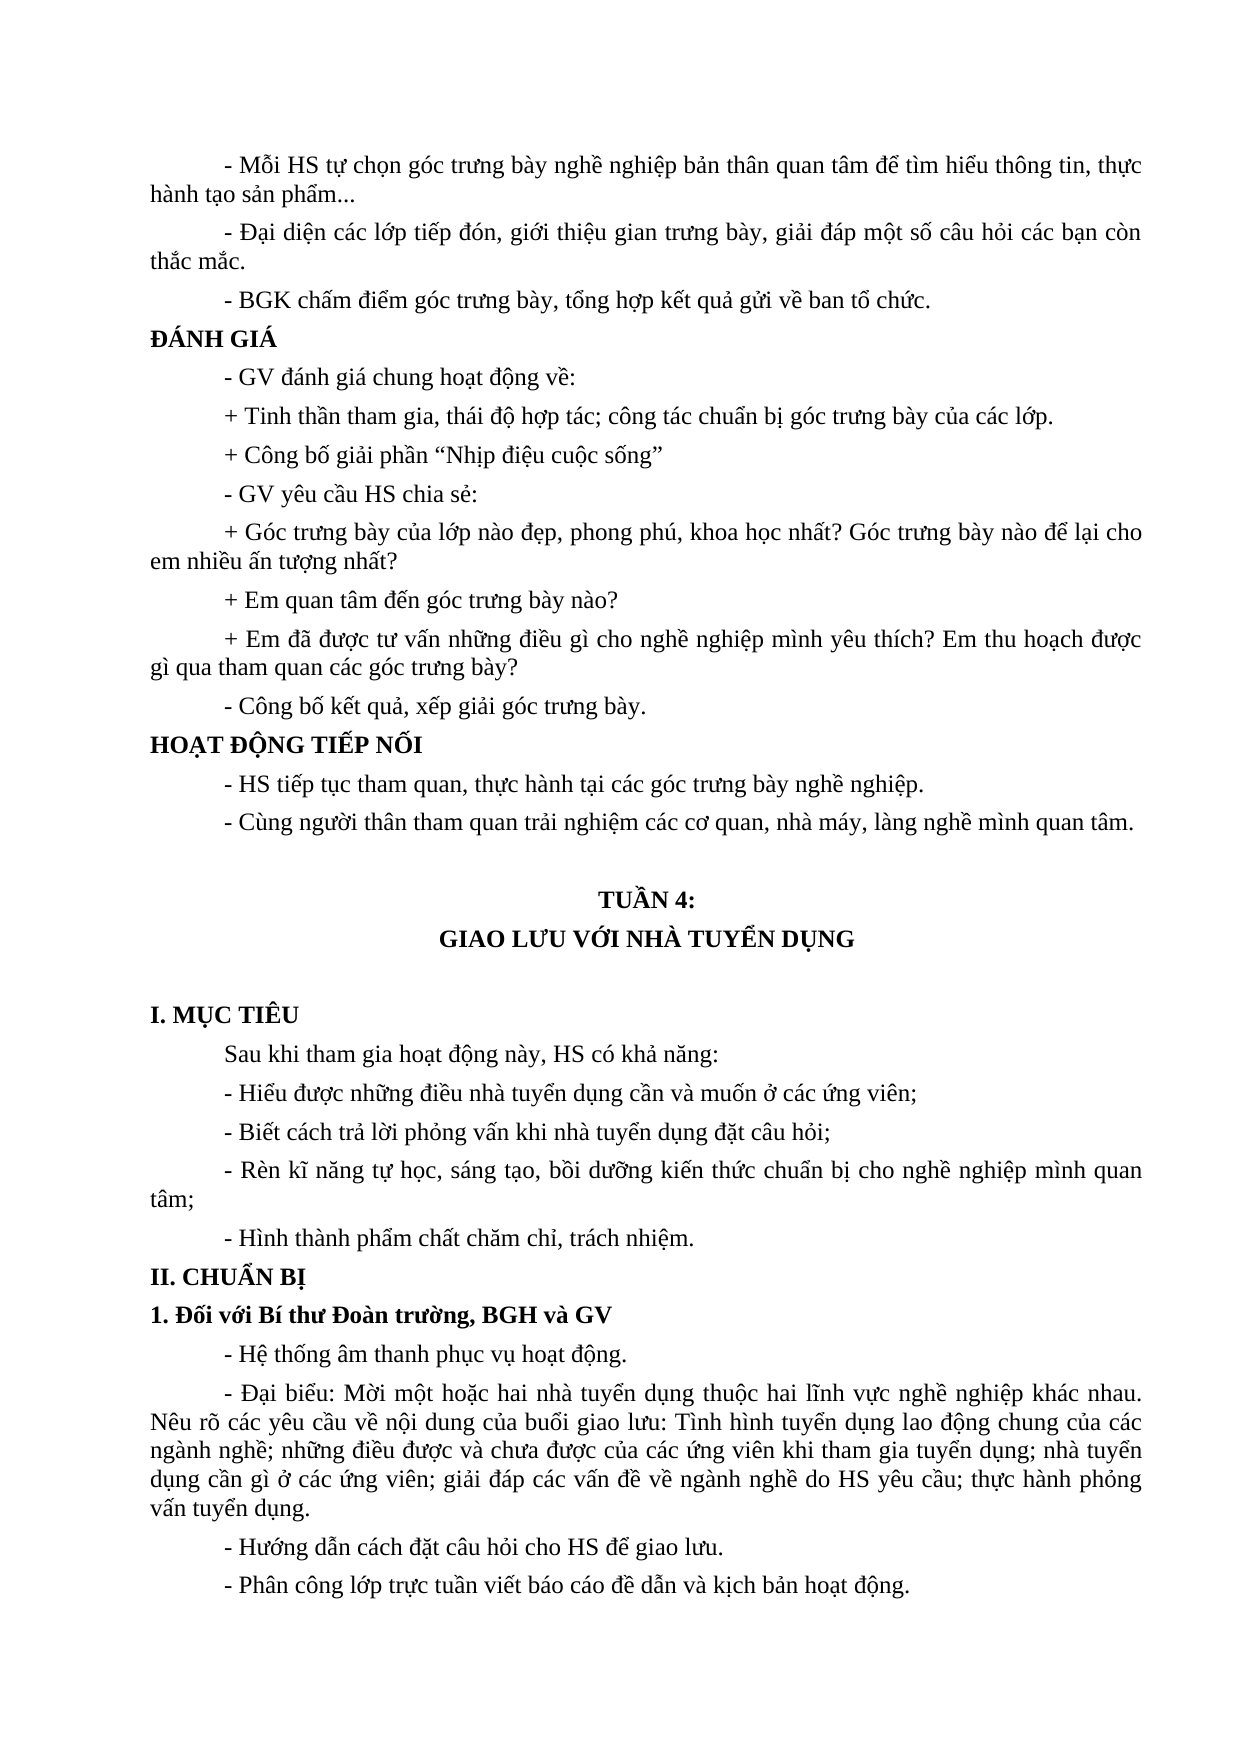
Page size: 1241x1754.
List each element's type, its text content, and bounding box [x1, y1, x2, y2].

text - Phân công lớp trực tuần viết báo cáo đề dẫn và kịch bản hoạt động. [150, 1571, 1144, 1599]
text - Hiểu được những điều nhà tuyển dụng cần và muốn ở các ứng viên; [150, 1078, 1144, 1107]
text + Công bố giải phần “Nhịp điệu cuộc sống” [150, 440, 1144, 469]
text TUẦN 4: [150, 885, 1144, 914]
text - Rèn kĩ năng tự học, sáng tạo, bồi dưỡng kiến thức chuẩn bị cho nghề nghiệp mình quan tâm; [150, 1156, 1144, 1213]
text - Hình thành phẩm chất chăm chỉ, trách nhiệm. [150, 1223, 1144, 1252]
text - Đại diện các lớp tiếp đón, giới thiệu gian trưng bày, giải đáp một số câu hỏi các bạn còn thắc mắc. [150, 217, 1144, 275]
text - HS tiếp tục tham quan, thực hành tại các góc trưng bày nghề nghiệp. [150, 769, 1144, 797]
text - BGK chấm điểm góc trưng bày, tổng hợp kết quả gửi về ban tổ chức. [150, 285, 1144, 314]
text + Góc trưng bày của lớp nào đẹp, phong phú, khoa học nhất? Góc trưng bày nào để lại cho em nhiều ấn tượng nhất? [150, 517, 1144, 575]
text II. CHUẨN BỊ [150, 1262, 1144, 1291]
text + Em đã được tư vấn những điều gì cho nghề nghiệp mình yêu thích? Em thu hoạch được gì qua tham quan các góc trưng bày? [150, 624, 1144, 681]
text GIAO LƯU VỚI NHÀ TUYỂN DỤNG [150, 924, 1144, 952]
text - Công bố kết quả, xếp giải góc trưng bày. [150, 691, 1144, 720]
text ĐÁNH GIÁ [150, 324, 1144, 352]
text - Hướng dẫn cách đặt câu hỏi cho HS để giao lưu. [150, 1532, 1144, 1561]
text + Em quan tâm đến góc trưng bày nào? [150, 585, 1144, 614]
text Sau khi tham gia hoạt động này, HS có khả năng: [150, 1039, 1144, 1068]
text - GV yêu cầu HS chia sẻ: [150, 479, 1144, 507]
text - Cùng người thân tham quan trải nghiệm các cơ quan, nhà máy, làng nghề mình quan tâm. [150, 807, 1144, 836]
text 1. Đối với Bí thư Đoàn trường, BGH và GV [150, 1301, 1144, 1329]
text - Mỗi HS tự chọn góc trưng bày nghề nghiệp bản thân quan tâm để tìm hiểu thông tin, thực hành tạo sản phẩm... [150, 150, 1144, 207]
text - Đại biểu: Mời một hoặc hai nhà tuyển dụng thuộc hai lĩnh vực nghề nghiệp khác nhau. Nêu rõ các yêu cầu về nội dung của buổi giao lưu: Tình hình tuyển dụng lao động chung của các ngành nghề; những điều được và chưa được của các ứng viên khi tham gia tuyển dụng; nhà tuyển dụng cần gì ở các ứng viên; giải đáp các vấn đề về ngành nghề do HS yêu cầu; thực hành phỏng vấn tuyển dụng. [150, 1378, 1144, 1522]
text I. MỤC TIÊU [150, 1001, 1144, 1029]
text + Tinh thần tham gia, thái độ hợp tác; công tác chuẩn bị góc trưng bày của các lớp. [150, 401, 1144, 430]
text HOẠT ĐỘNG TIẾP NỐI [150, 730, 1144, 759]
text - Hệ thống âm thanh phục vụ hoạt động. [150, 1339, 1144, 1368]
text - Biết cách trả lời phỏng vấn khi nhà tuyển dụng đặt câu hỏi; [150, 1117, 1144, 1146]
text - GV đánh giá chung hoạt động về: [150, 362, 1144, 391]
